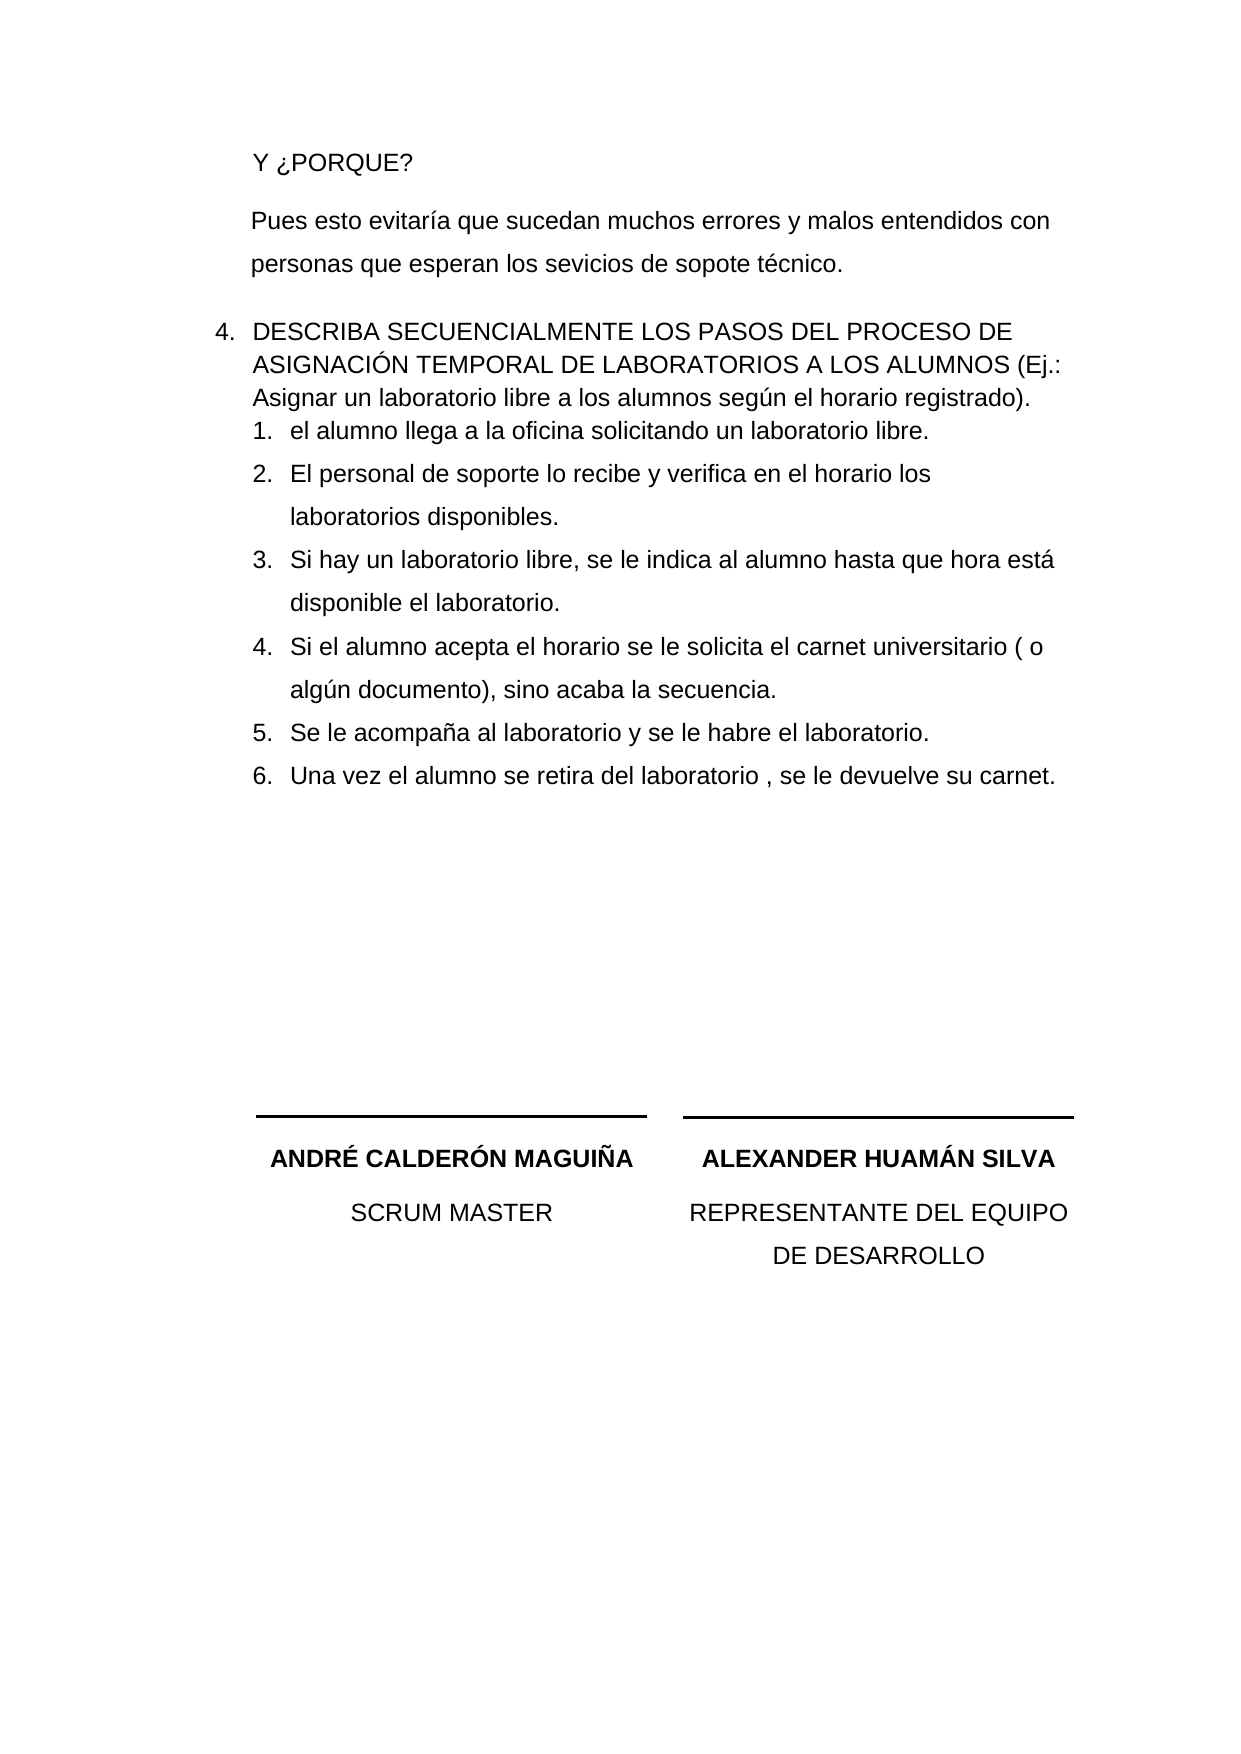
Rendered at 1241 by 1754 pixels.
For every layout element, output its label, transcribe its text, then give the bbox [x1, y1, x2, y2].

list El personal de soporte lo recibe y verifica en el horario los laboratorios disponibles. [252, 459, 1063, 531]
list Si el alumno acepta el horario se le solicita el carnet universitario ( o algún documento), sino acaba la secuencia. [252, 632, 1063, 703]
list Una vez el alumno se retira del laboratorio , se le devuelve su carnet. [252, 761, 1063, 790]
list DESCRIBA SECUENCIALMENTE LOS PASOS DEL PROCESO DE ASIGNACIÓN TEMPORAL DE LABORATORIOS A LOS ALUMNOS (Ej.: Asignar un laboratorio libre a los alumnos según el horario registrado). [215, 317, 1063, 412]
list el alumno llega a la oficina solicitando un laboratorio libre. [252, 416, 1063, 445]
text Y ¿PORQUE? [252, 148, 1063, 176]
text Pues esto evitaría que sucedan muchos errores y malos entendidos con personas que esperan los sevicios de sopote técnico. [251, 206, 1063, 277]
list Se le acompaña al laboratorio y se le habre el laboratorio. [252, 718, 1063, 747]
list Si hay un laboratorio libre, se le indica al alumno hasta que hora está disponible el laboratorio. [252, 545, 1063, 617]
